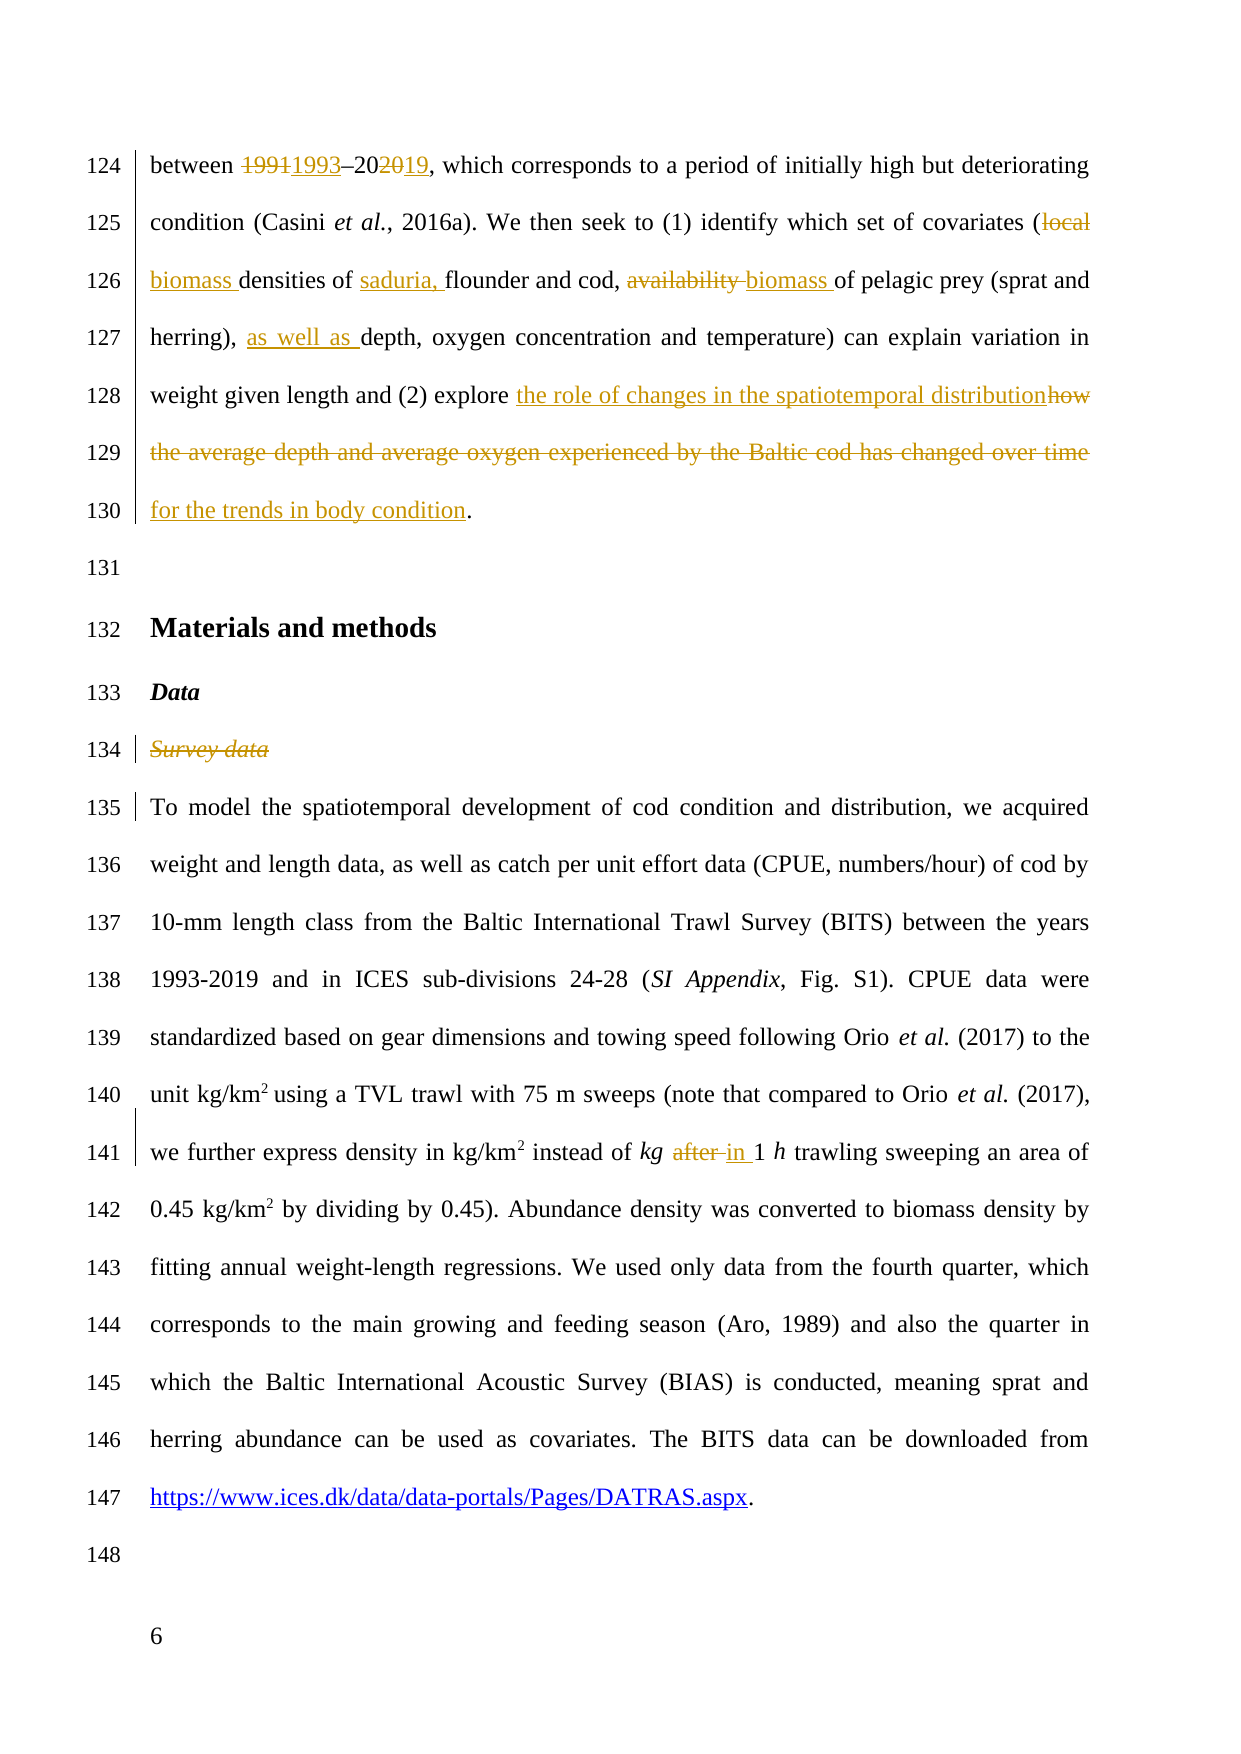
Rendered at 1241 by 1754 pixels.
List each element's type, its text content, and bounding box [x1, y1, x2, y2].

text Materials and methods [150, 610, 1090, 643]
text Data [150, 677, 1090, 706]
text To model the spatiotemporal development of cod condition and distribution, we acquired weight and length data, as well as catch per unit effort data (CPUE, numbers/hour) of cod by 10-mm length class from the Baltic International Trawl Survey (BITS) between the years 1993-2019 and in ICES sub-divisions 24-28 (SI Appendix, Fig. S1). CPUE data were standardized based on gear dimensions and towing speed following Orio et al. (2017) to the unit kg/km2 using a TVL trawl with 75 m sweeps (note that compared to Orio et al. (2017), we further express density in kg/km2 instead of 1 trawling sweeping an area of 0.45 kg/km2 by dividing by 0.45). Abundance density was converted to biomass density by fitting annual weight-length regressions. We used only data from the fourth quarter, which corresponds to the main growing and feeding season (Aro, 1989) and also the quarter in which the Baltic International Acoustic Survey (BIAS) is conducted, meaning sprat and herring abundance can be used as covariates. The BITS data can be downloaded from https://www.ices.dk/data/data-portals/Pages/DATRAS.aspx. [150, 792, 1090, 1511]
